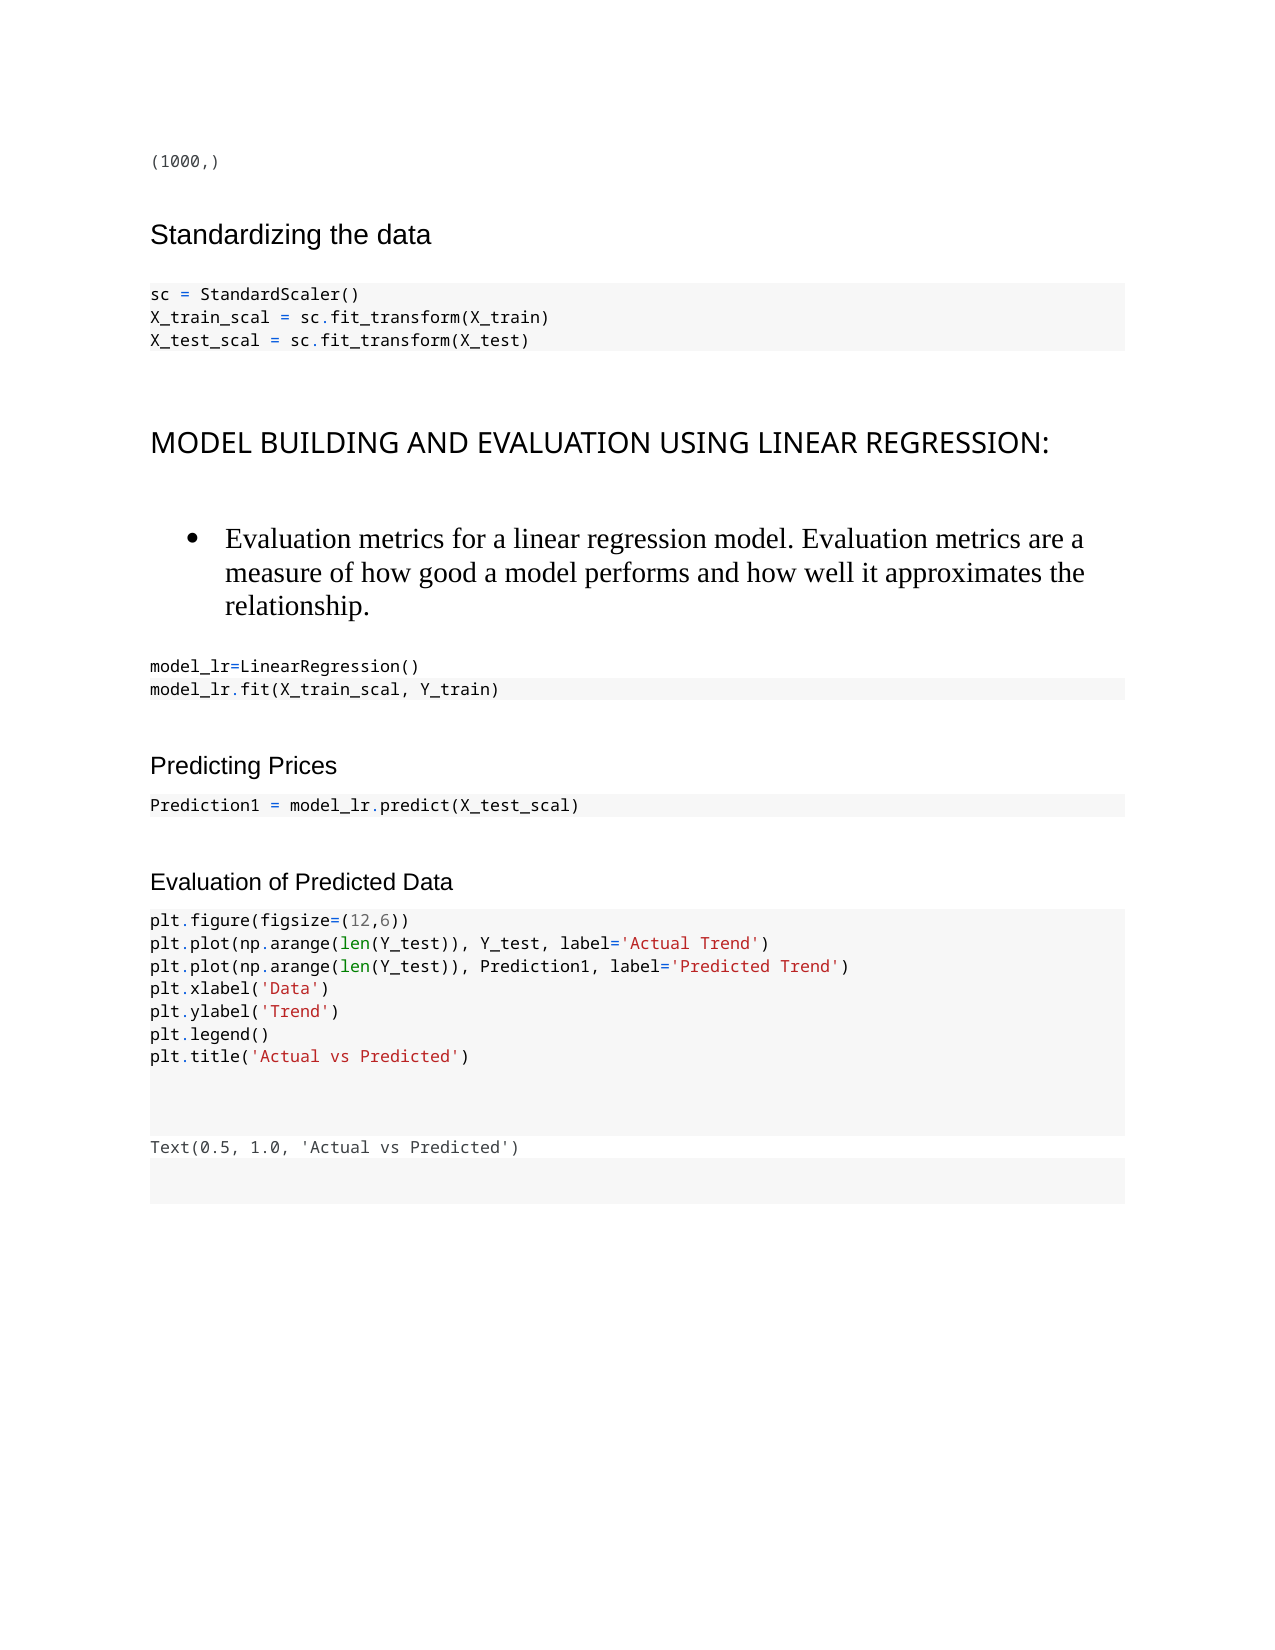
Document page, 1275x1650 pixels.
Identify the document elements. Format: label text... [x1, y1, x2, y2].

text plt.plot(np.arange(len(Y_test)), Y_test, label='Actual Trend') [150, 931, 1125, 954]
text plt.xlabel('Data') [150, 977, 1125, 999]
subtitle Predicting Prices [150, 751, 1125, 780]
list Evaluation metrics for a linear regression model. Evaluation metrics are a measure of how good a model performs and how well it approximates the relationship. [187, 521, 1125, 622]
subtitle Evaluation of Predicted Data [150, 868, 1125, 895]
text plt.plot(np.arange(len(Y_test)), Prediction1, label='Predicted Trend') [150, 954, 1125, 977]
text model_lr.fit(X_train_scal, Y_train) [150, 678, 1125, 700]
text Prediction1 = model_lr.predict(X_test_scal) [150, 794, 1125, 817]
text X_test_scal = sc.fit_transform(X_test) [150, 328, 1125, 351]
text MODEL BUILDING AND EVALUATION USING LINEAR REGRESSION: [150, 423, 1125, 462]
text plt.ylabel('Trend') [150, 999, 1125, 1022]
text plt.figure(figsize=(12,6)) [150, 909, 1125, 931]
text plt.legend() [150, 1022, 1125, 1045]
text plt.title('Actual vs Predicted') [150, 1045, 1125, 1068]
text Text(0.5, 1.0, 'Actual vs Predicted') [150, 1136, 1125, 1158]
text model_lr=LinearRegression() [150, 655, 1125, 678]
subtitle Standardizing the data [150, 218, 1125, 251]
text X_train_scal = sc.fit_transform(X_train) [150, 305, 1125, 328]
text sc = StandardScaler() [150, 283, 1125, 305]
text (1000,) [150, 150, 1125, 173]
